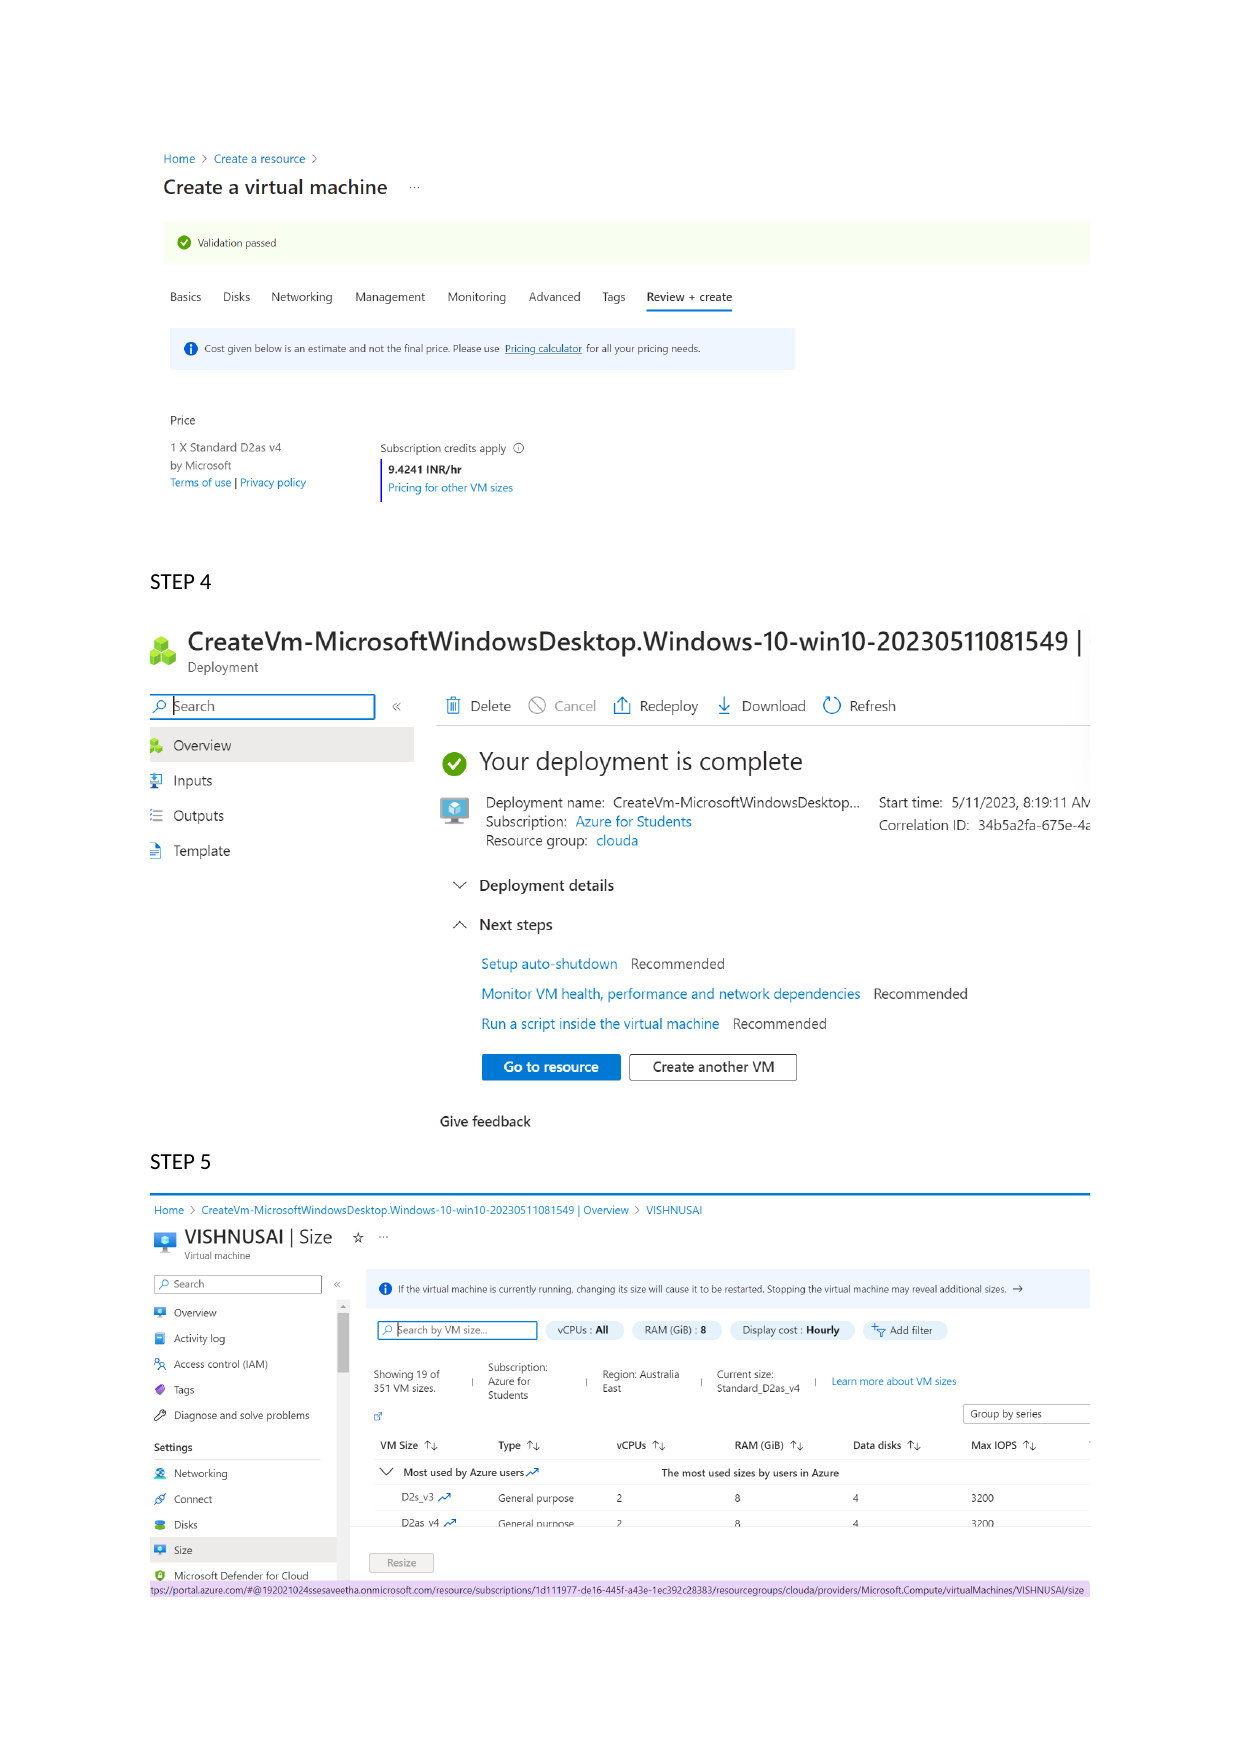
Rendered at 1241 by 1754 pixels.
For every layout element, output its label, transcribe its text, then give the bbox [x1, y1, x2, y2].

picture [150, 613, 1091, 1129]
picture [150, 1193, 1091, 1597]
picture [150, 150, 1091, 502]
text STEP 4 [150, 567, 1090, 595]
text STEP 5 [150, 1147, 1090, 1175]
